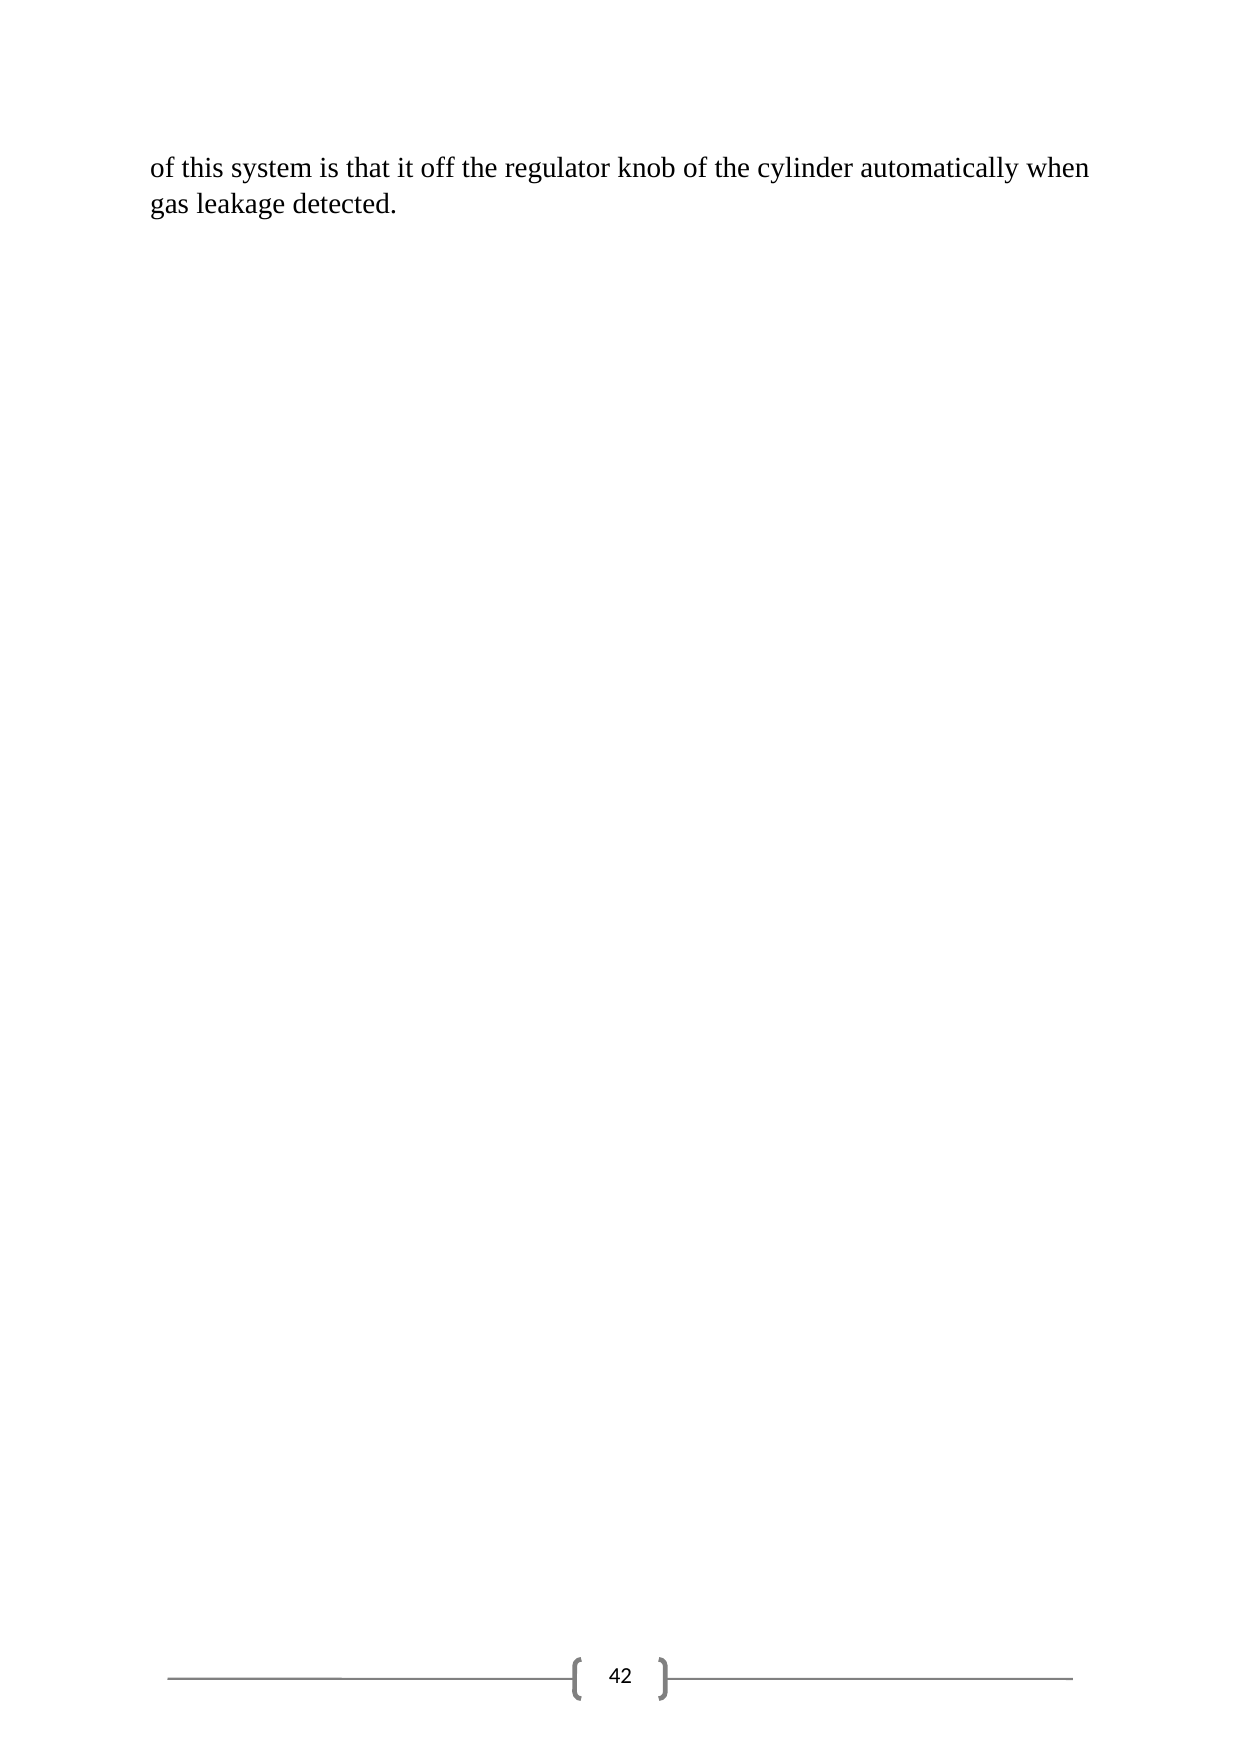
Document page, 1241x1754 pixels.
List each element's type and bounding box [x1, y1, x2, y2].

text [150, 150, 1090, 220]
